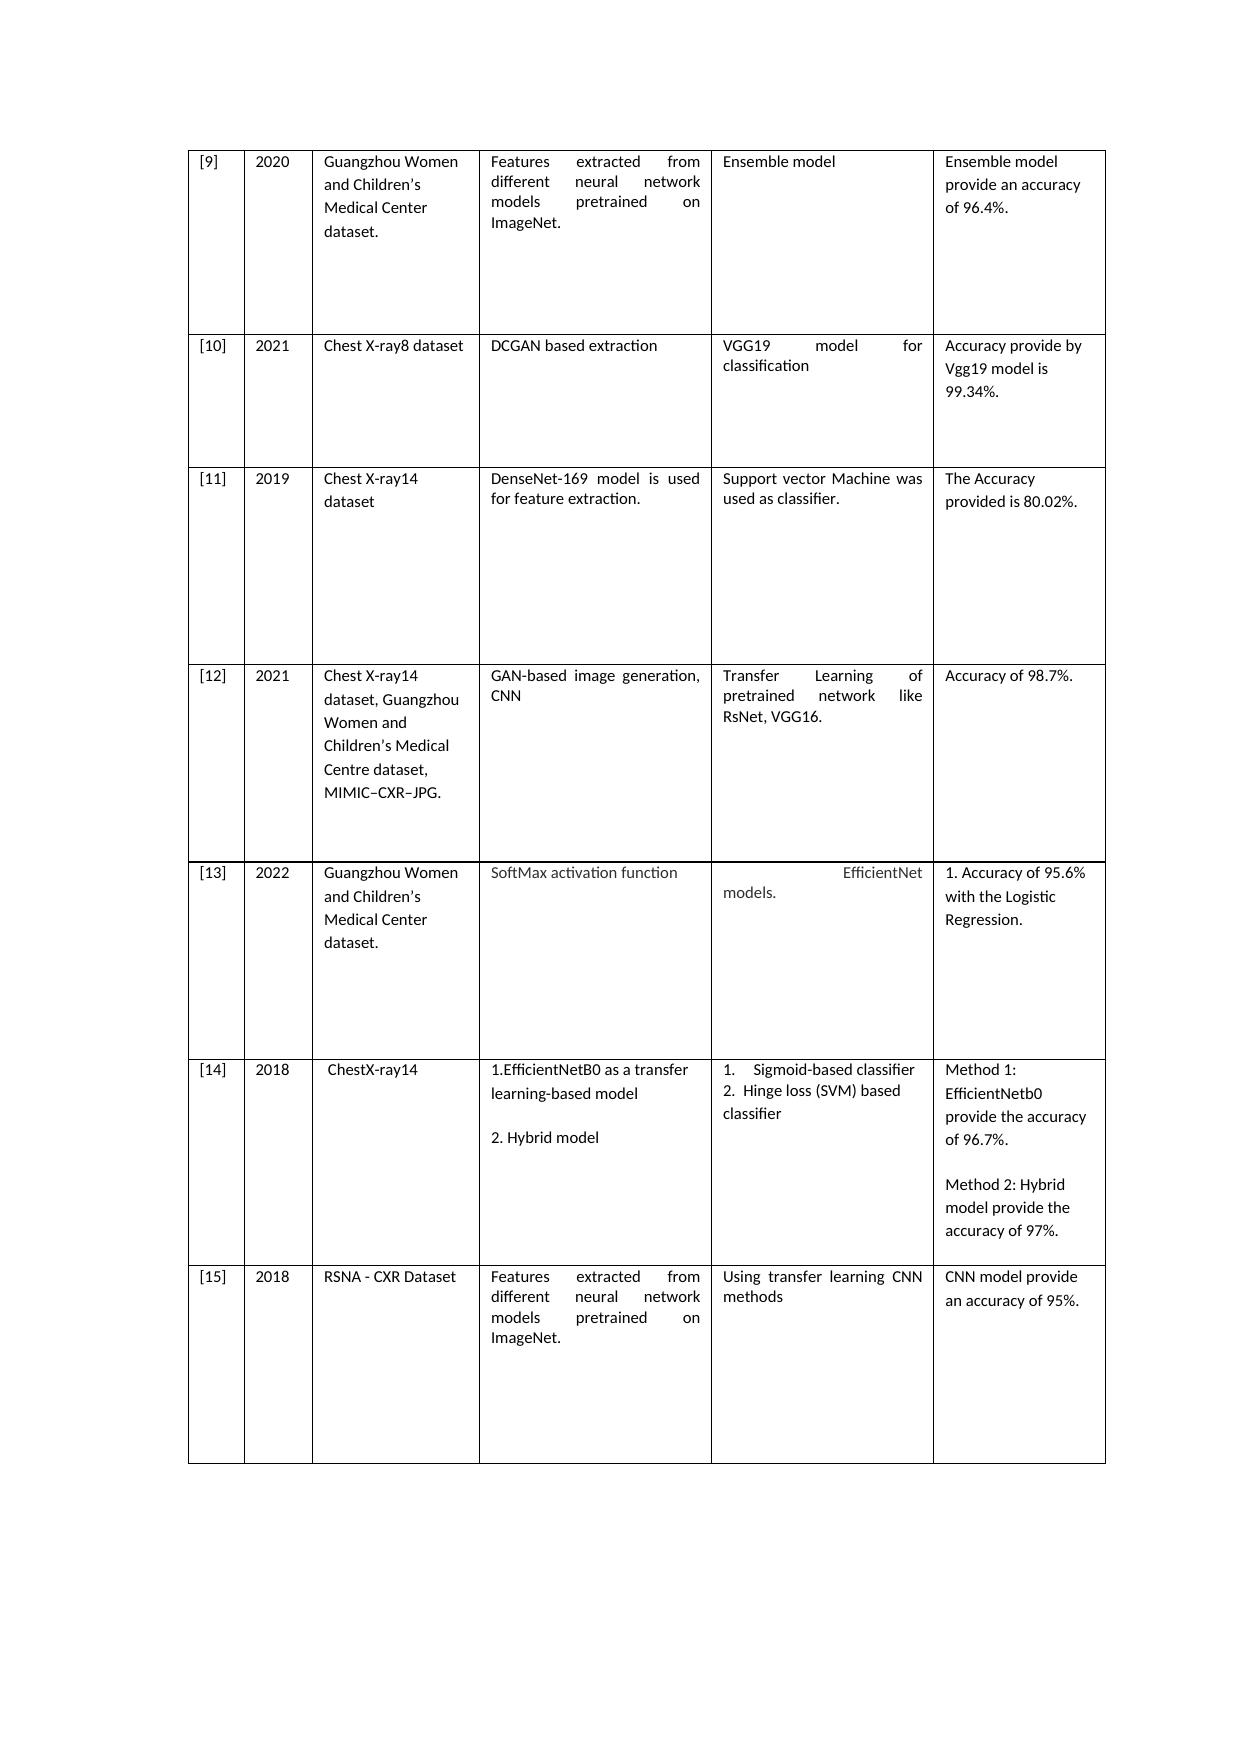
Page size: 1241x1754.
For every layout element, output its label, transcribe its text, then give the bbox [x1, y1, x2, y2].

table_cell Guangzhou Women and Children’s Medical Center dataset. [313, 151, 479, 334]
table_cell Guangzhou Women and Children’s Medical Center dataset. [313, 863, 479, 1058]
table_cell [13] [189, 863, 244, 1058]
table_cell [9] [189, 151, 244, 334]
table_cell ChestX-ray14 [313, 1060, 479, 1265]
table_cell SoftMax activation function [480, 863, 711, 1058]
table_cell Chest X-ray14 dataset, Guangzhou Women and Children’s Medical Centre dataset, MIMIC–CXR–JPG. [313, 665, 479, 861]
table_cell [14] [189, 1060, 244, 1265]
table_cell 2022 [245, 863, 312, 1058]
table_cell [15] [189, 1266, 244, 1462]
table_cell Accuracy of 98.7%. [934, 665, 1105, 861]
table_cell Using transfer learning CNN methods [712, 1266, 933, 1462]
table_cell VGG19 model for classification [712, 335, 933, 467]
table_cell 2020 [245, 151, 312, 334]
table_cell RSNA - CXR Dataset [313, 1266, 479, 1462]
table_cell 1.EfficientNetB0 as a transfer learning-based model 2. Hybrid model [480, 1060, 711, 1265]
table_cell The Accuracy provided is 80.02%. [934, 468, 1105, 664]
table_cell Ensemble model [712, 151, 933, 334]
table_cell Transfer Learning of pretrained network like RsNet, VGG16. [712, 665, 933, 861]
table_cell Features extracted from different neural network models pretrained on ImageNet. [480, 1266, 711, 1462]
table_cell 2019 [245, 468, 312, 664]
table_cell 2018 [245, 1266, 312, 1462]
table_cell Chest X-ray8 dataset [313, 335, 479, 467]
table_cell Method 1: EfficientNetb0 provide the accuracy of 96.7%. Method 2: Hybrid model provide the accuracy of 97%. [934, 1060, 1105, 1265]
table_cell DenseNet-169 model is used for feature extraction. [480, 468, 711, 664]
table_cell 2021 [245, 665, 312, 861]
table_cell Sigmoid-based classifier 2. Hinge loss (SVM) based classifier [712, 1060, 933, 1265]
table_cell 2018 [245, 1060, 312, 1265]
table_cell Chest X-ray14 dataset [313, 468, 479, 664]
table_cell Support vector Machine was used as classifier. [712, 468, 933, 664]
table_cell 1. Accuracy of 95.6% with the Logistic Regression. [934, 863, 1105, 1058]
table_cell EfficientNet models. [712, 863, 933, 1058]
table_cell [10] [189, 335, 244, 467]
table_cell Accuracy provide by Vgg19 model is 99.34%. [934, 335, 1105, 467]
table_cell 2021 [245, 335, 312, 467]
table_cell Ensemble model provide an accuracy of 96.4%. [934, 151, 1105, 334]
table_cell GAN-based image generation, CNN [480, 665, 711, 861]
table_cell CNN model provide an accuracy of 95%. [934, 1266, 1105, 1462]
table_cell Features extracted from different neural network models pretrained on ImageNet. [480, 151, 711, 334]
table_cell [12] [189, 665, 244, 861]
table_cell DCGAN based extraction [480, 335, 711, 467]
table_cell [11] [189, 468, 244, 664]
